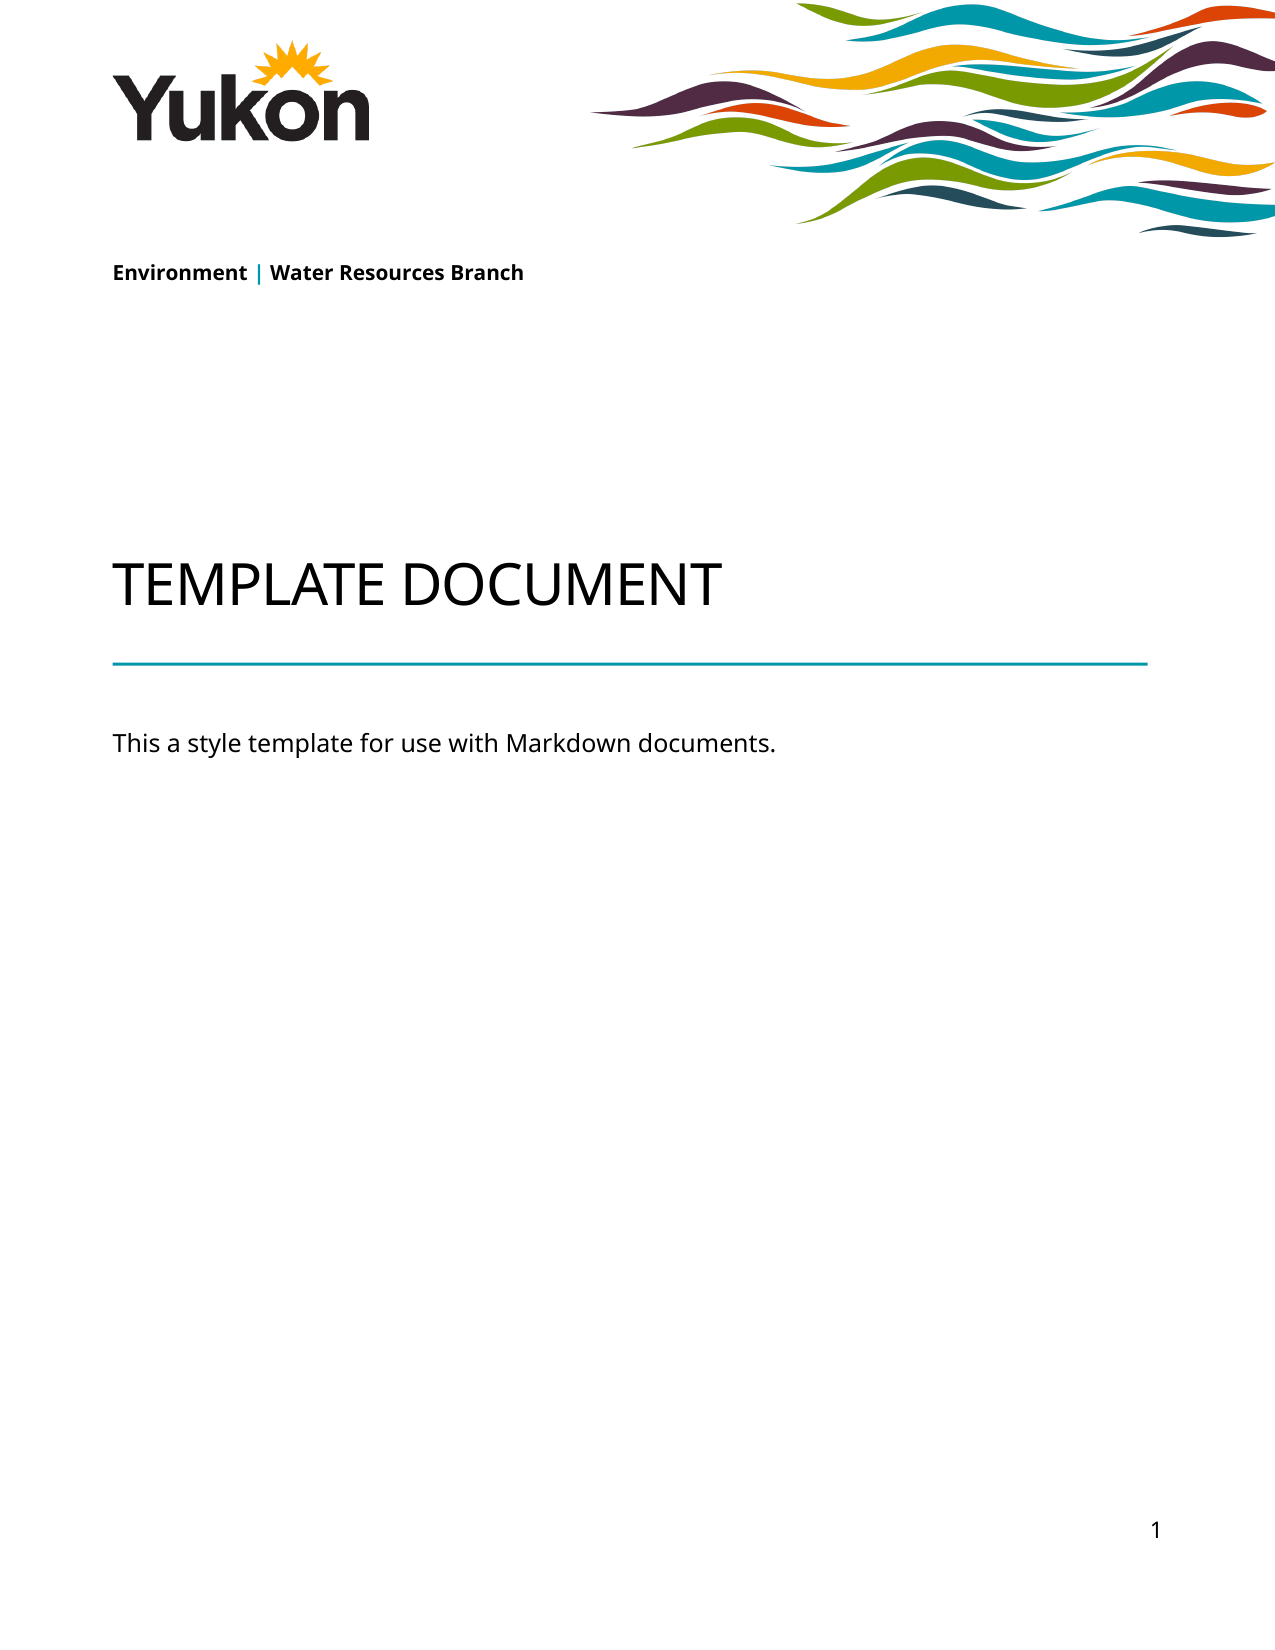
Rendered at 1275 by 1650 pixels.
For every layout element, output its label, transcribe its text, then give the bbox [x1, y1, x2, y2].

picture [521, 0, 1275, 349]
picture [107, 26, 418, 154]
text This a style template for use with Markdown documents. [112, 726, 1162, 760]
title TEMPLATE DOCUMENT [112, 543, 1162, 623]
